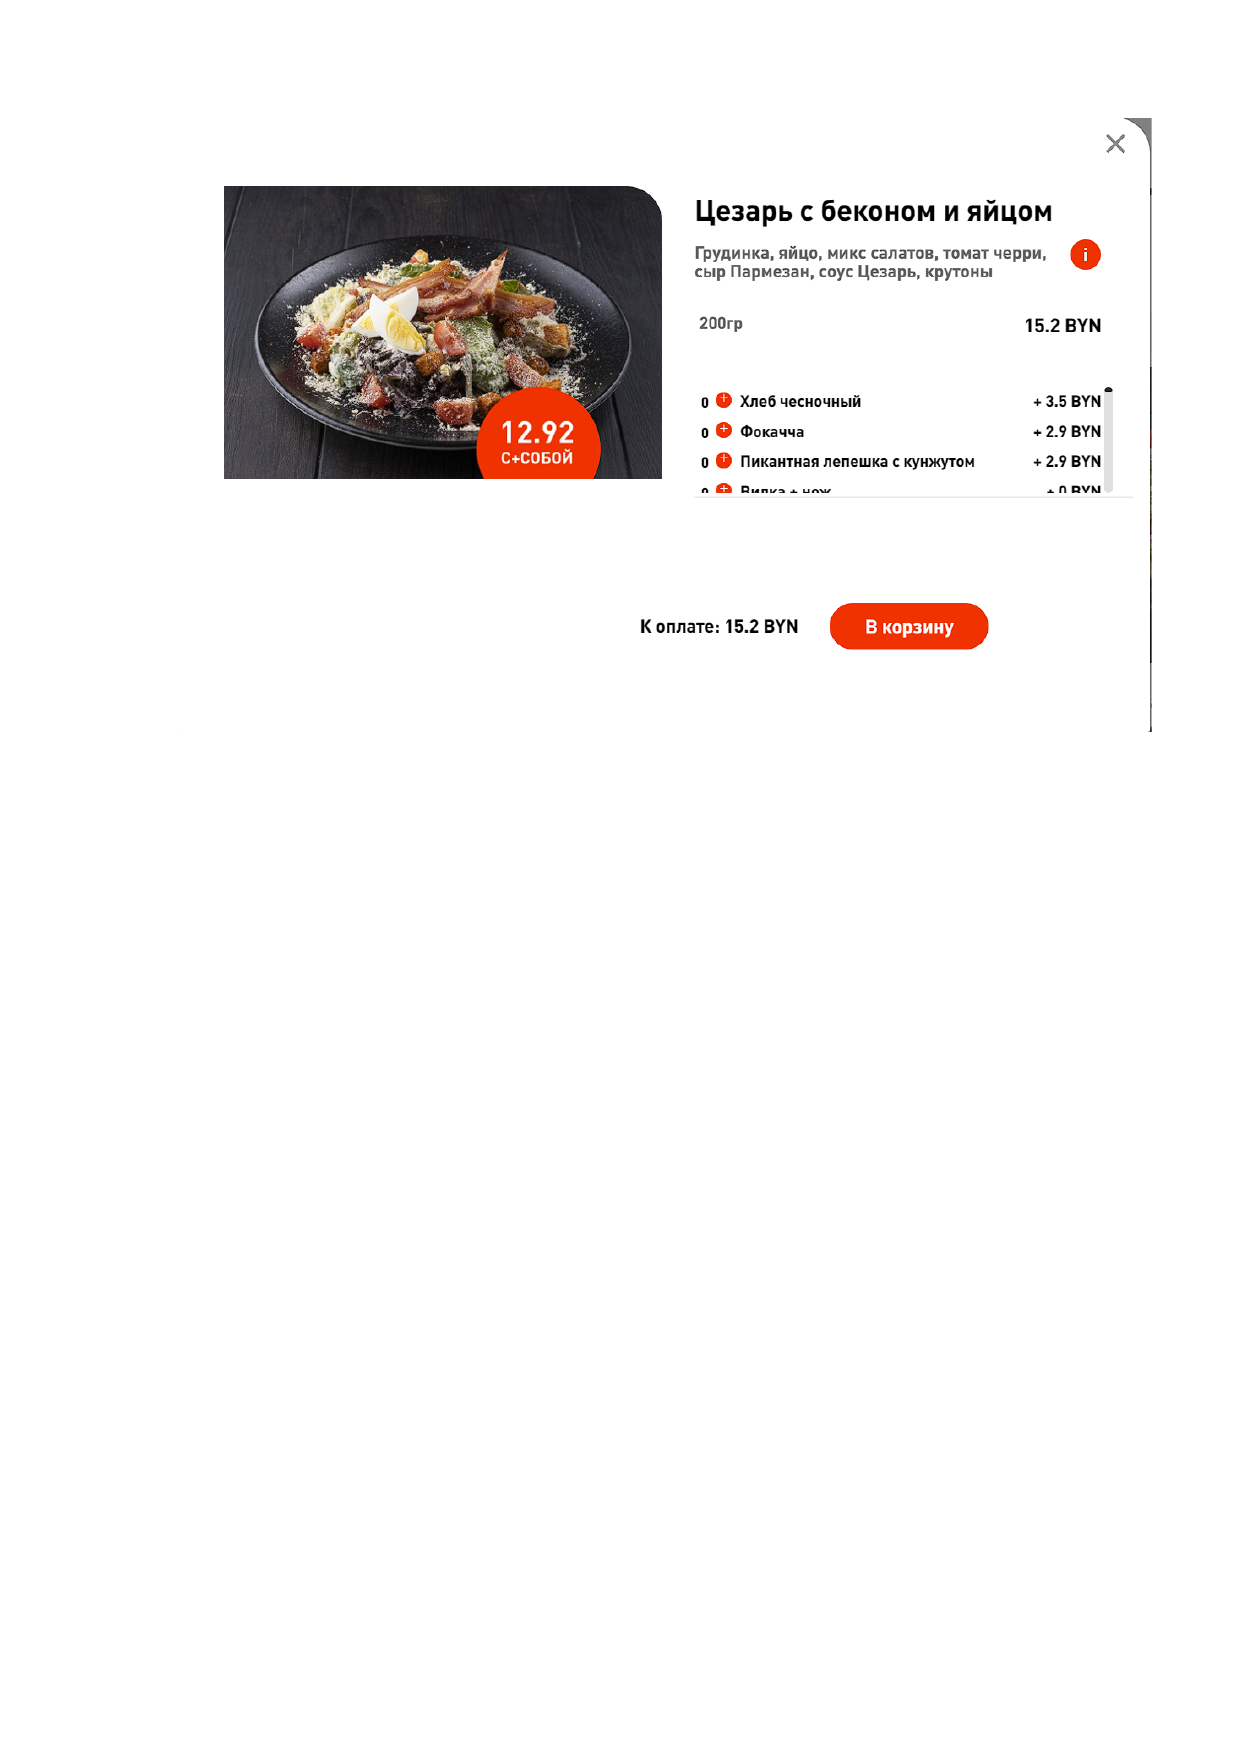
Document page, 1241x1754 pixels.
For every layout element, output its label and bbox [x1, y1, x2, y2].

picture [177, 118, 1152, 732]
